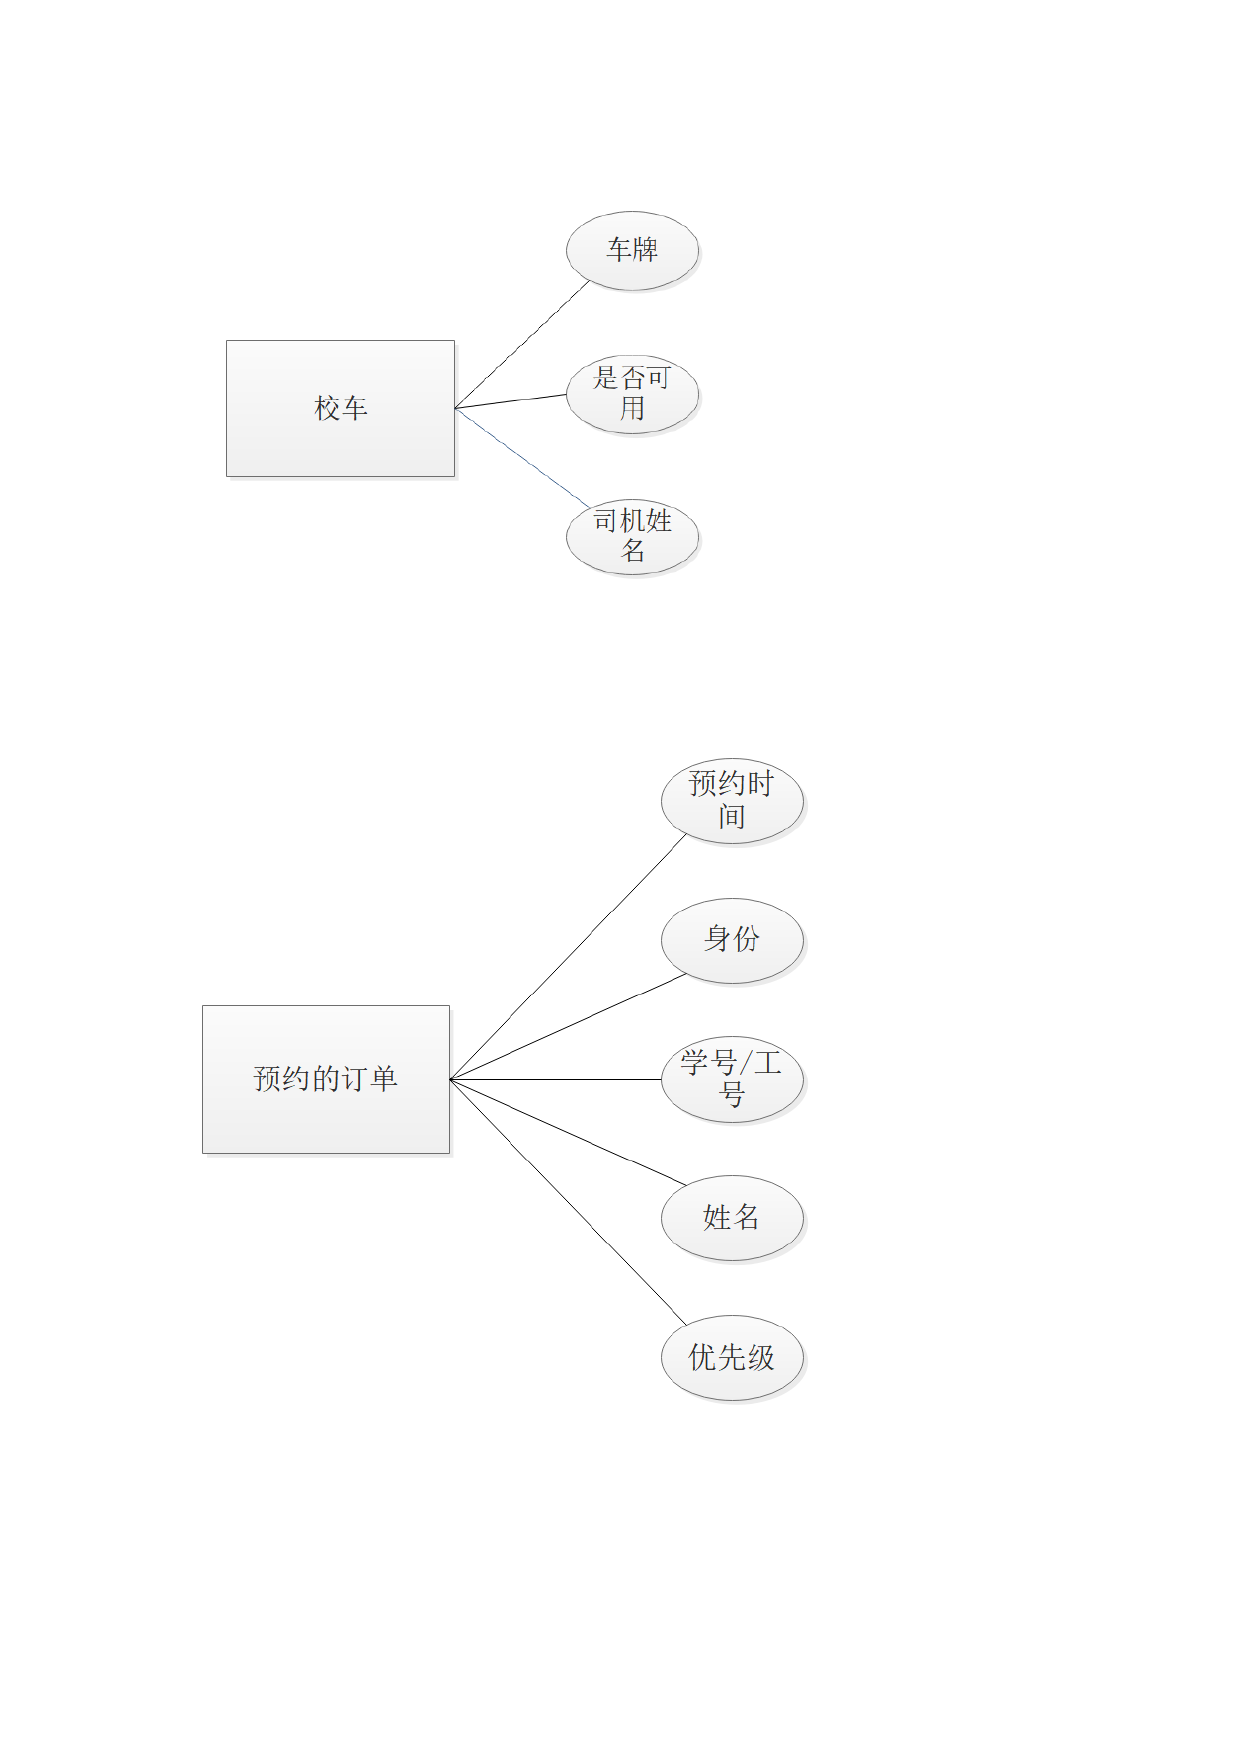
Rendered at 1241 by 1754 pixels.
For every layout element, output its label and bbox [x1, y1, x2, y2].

picture [187, 162, 751, 616]
picture [187, 747, 835, 1409]
